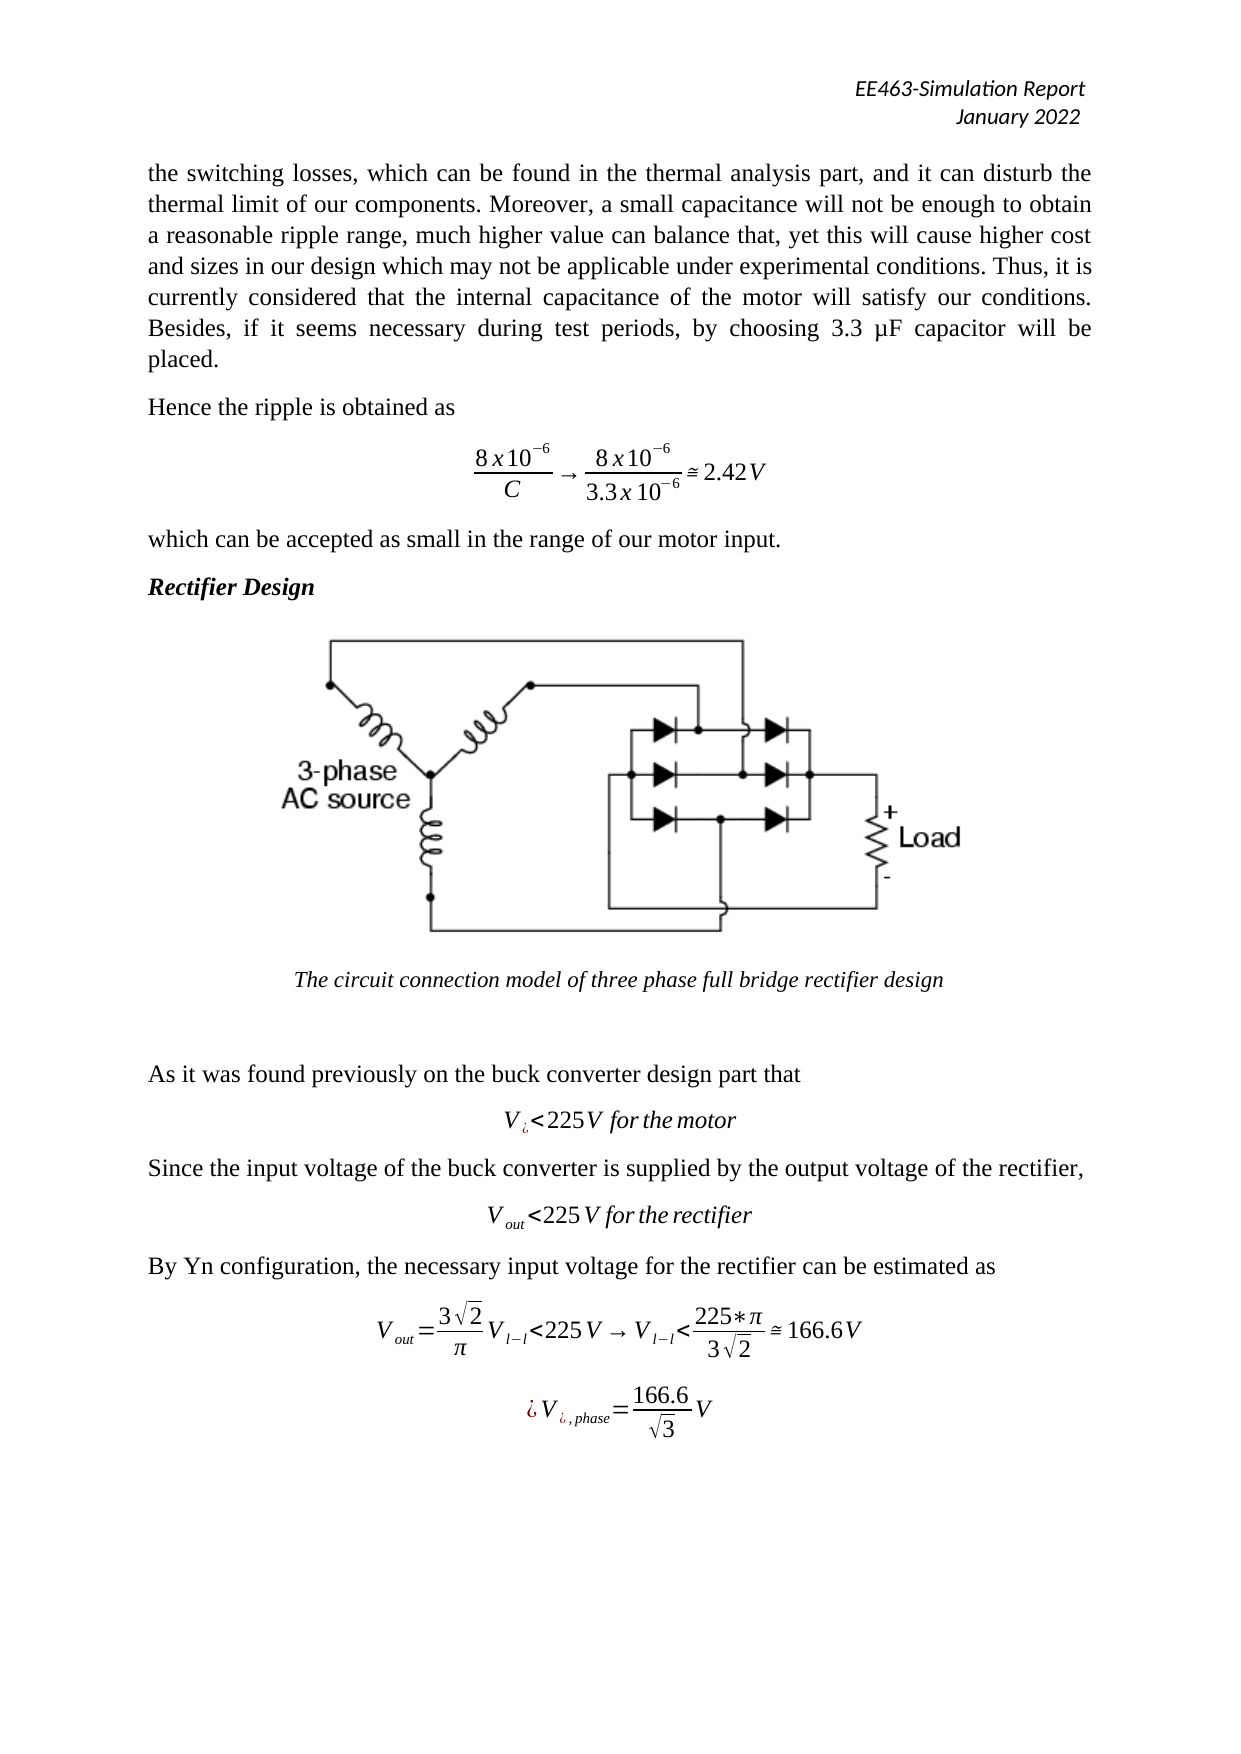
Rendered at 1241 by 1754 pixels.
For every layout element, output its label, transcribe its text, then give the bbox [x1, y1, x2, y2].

text Since the input voltage of the buck converter is supplied by the output voltage of the rectifier, [148, 1153, 1093, 1182]
text Hence the ripple is obtained as [148, 392, 1093, 421]
text which can be accepted as small in the range of our motor input. [148, 524, 1093, 553]
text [148, 158, 1093, 373]
text As it was found previously on the buck converter design part that [148, 1059, 1093, 1088]
text By Yn configuration, the necessary input voltage for the rectifier can be estimated as [148, 1251, 1093, 1280]
picture [271, 619, 966, 941]
text Rectifier Design [148, 572, 1093, 601]
text The circuit connection model of three phase full bridge rectifier design [148, 966, 1093, 992]
